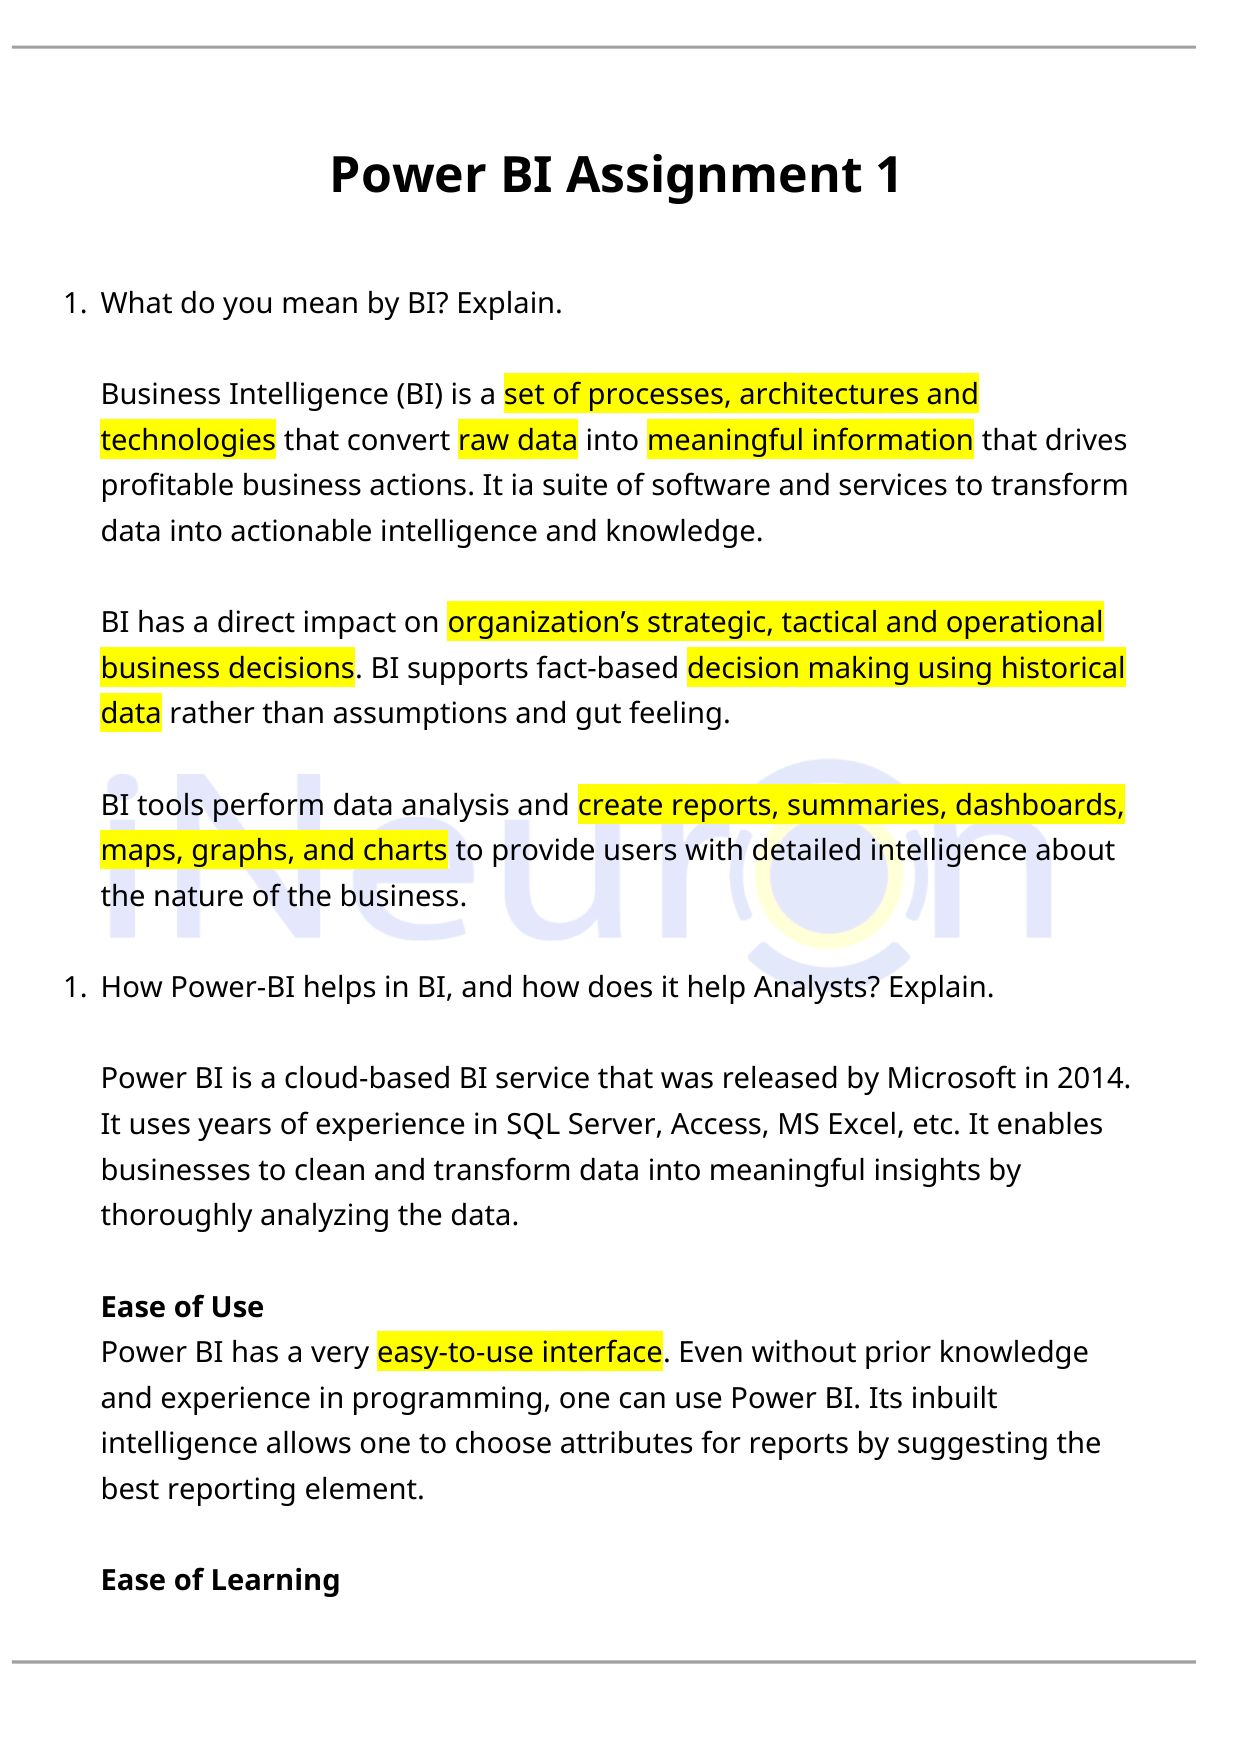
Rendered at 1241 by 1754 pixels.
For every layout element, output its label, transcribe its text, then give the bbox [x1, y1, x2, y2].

list How Power-BI helps in BI, and how does it help Analysts? Explain. [63, 966, 1134, 1006]
text Power BI Assignment 1 [100, 138, 1134, 207]
list BI tools perform data analysis and create reports, summaries, dashboards, maps, graphs, and charts to provide users with detailed intelligence about the nature of the business. [100, 784, 1134, 915]
list BI has a direct impact on organization’s strategic, tactical and operational business decisions. BI supports fact-based decision making using historical data rather than assumptions and gut feeling. [100, 601, 1134, 732]
list Power BI has a very easy-to-use interface. Even without prior knowledge and experience in programming, one can use Power BI. Its inbuilt intelligence allows one to choose attributes for reports by suggesting the best reporting element. [100, 1331, 1134, 1508]
list Ease of Use [100, 1286, 1134, 1326]
list Power BI is a cloud-based BI service that was released by Microsoft in 2014. It uses years of experience in SQL Server, Access, MS Excel, etc. It enables businesses to clean and transform data into meaningful insights by thoroughly analyzing the data. [100, 1058, 1134, 1234]
list What do you mean by BI? Explain. [63, 282, 1134, 322]
list Ease of Learning [100, 1559, 1134, 1599]
list Business Intelligence (BI) is a set of processes, architectures and technologies that convert raw data into meaningful information that drives profitable business actions. It ia suite of software and services to transform data into actionable intelligence and knowledge. [100, 373, 1134, 550]
